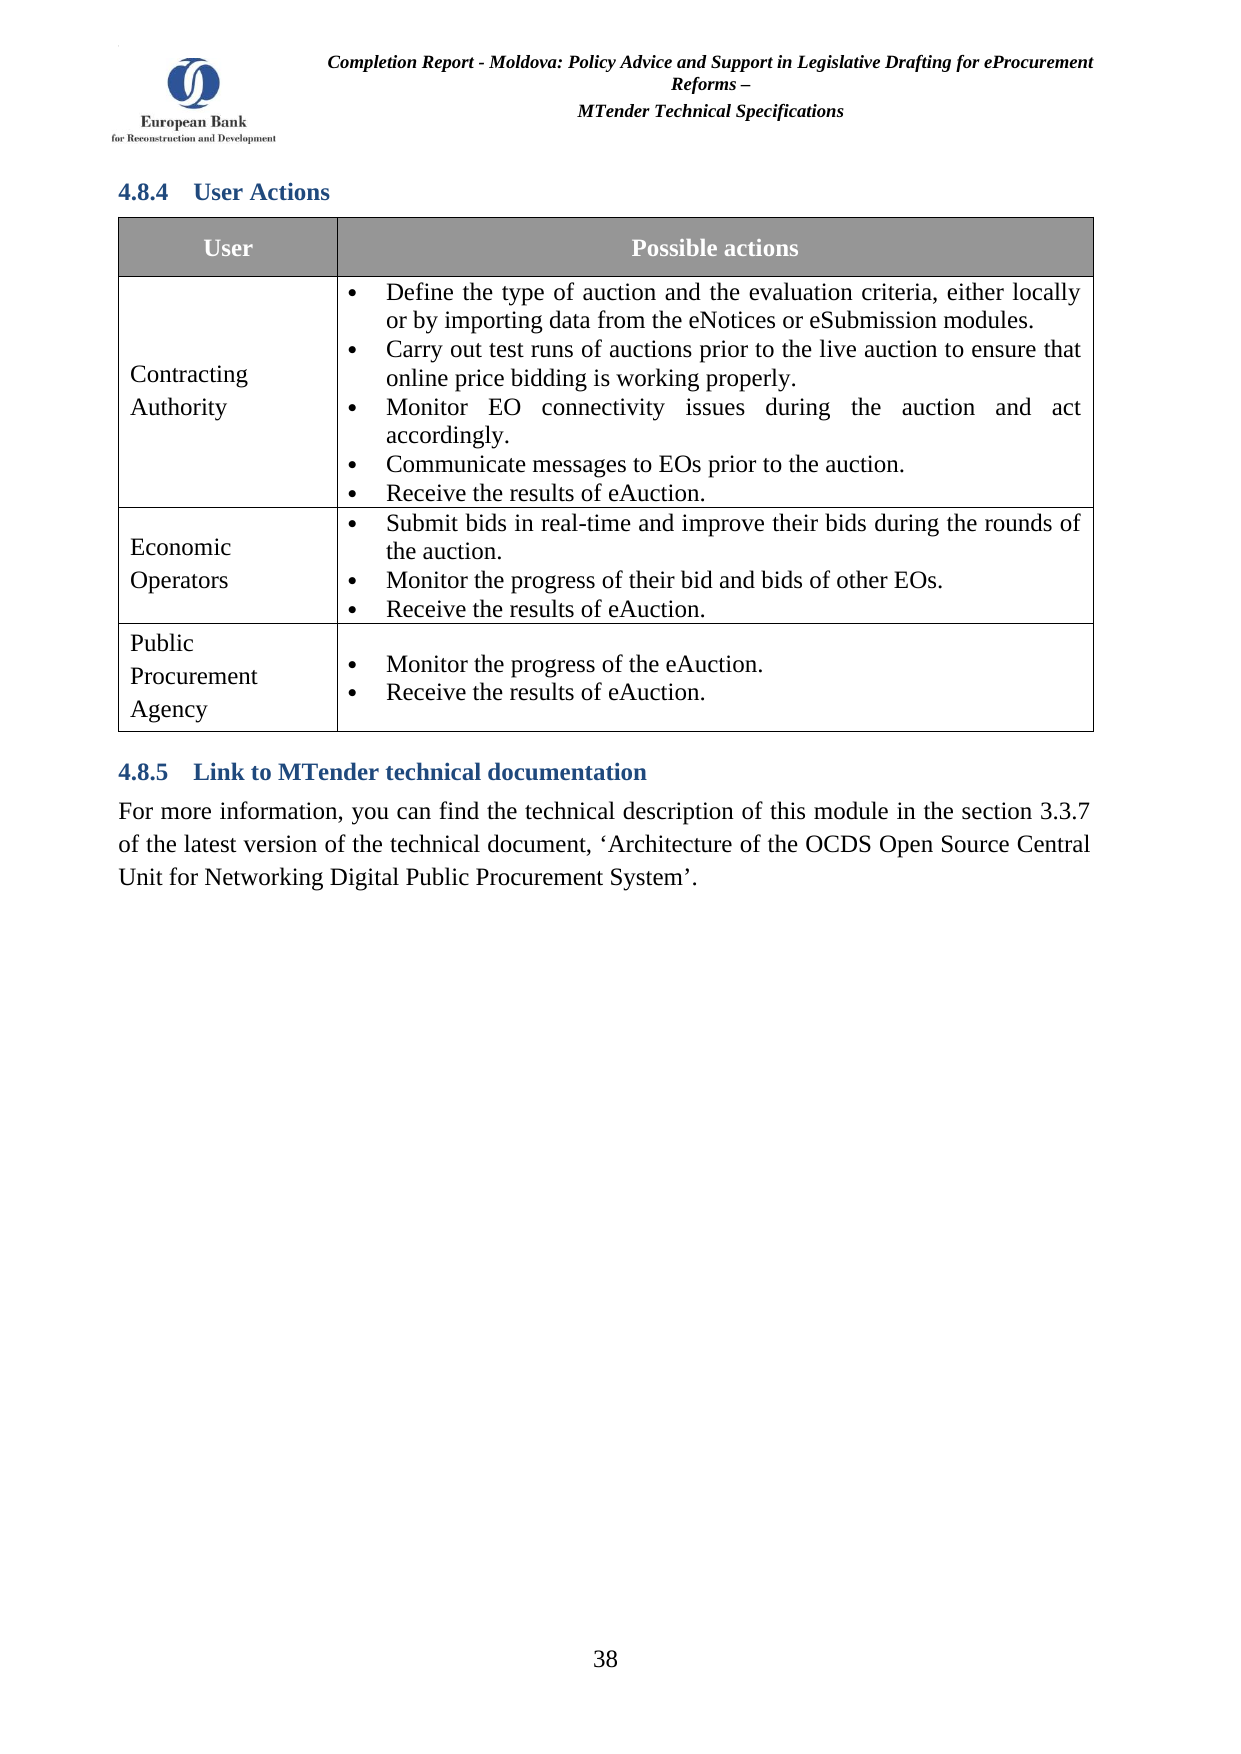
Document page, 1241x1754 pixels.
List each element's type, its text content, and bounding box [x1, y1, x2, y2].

title Link to MTender technical documentation [118, 757, 1092, 786]
picture [111, 58, 276, 144]
table_cell Monitor the progress of the eAuction. Receive the results of eAuction. [338, 624, 1093, 731]
table_cell Contracting Authority [119, 277, 337, 507]
table_cell Public Procurement Agency [119, 624, 337, 731]
table_header User [119, 218, 337, 276]
table_cell Define the type of auction and the evaluation criteria, either locally or by importing data from the eNotices or eSubmission modules. Carry out test runs of auctions prior to the live auction to ensure that online price bidding is working properly. Monitor EO connectivity issues during the auction and act accordingly. Communicate messages to EOs prior to the auction. Receive the results of eAuction. [338, 277, 1093, 507]
table_cell Economic Operators [119, 508, 337, 623]
title User Actions [118, 177, 1092, 206]
table_header Possible actions [338, 218, 1093, 276]
text For more information, you can find the technical description of this module in the section 3.3.7 of the latest version of the technical document, ‘Architecture of the OCDS Open Source Central Unit for Networking Digital Public Procurement System’. [118, 796, 1092, 891]
table_cell Submit bids in real-time and improve their bids during the rounds of the auction. Monitor the progress of their bid and bids of other EOs. Receive the results of eAuction. [338, 508, 1093, 623]
